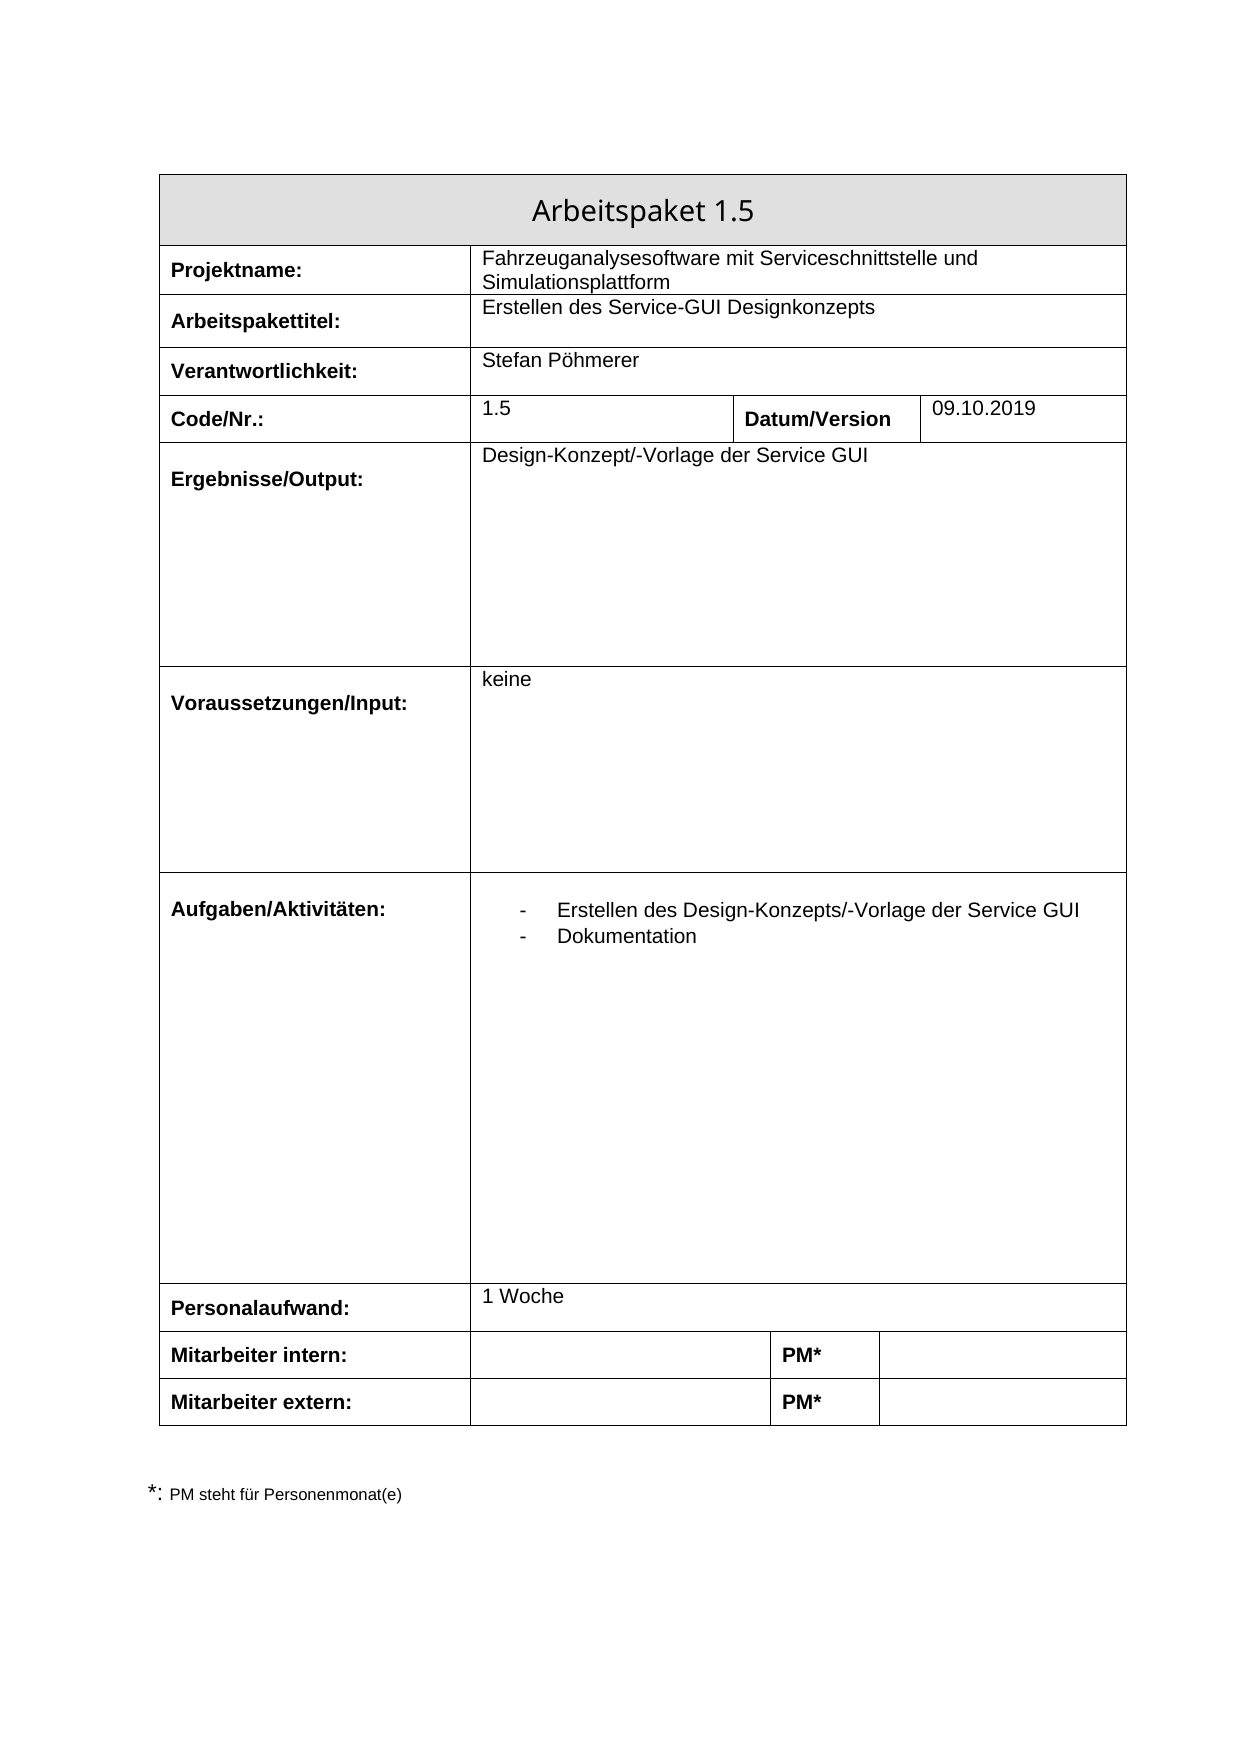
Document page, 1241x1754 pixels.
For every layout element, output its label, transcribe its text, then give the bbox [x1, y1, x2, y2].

table_cell PM* [771, 1379, 879, 1425]
table_cell keine [471, 667, 1126, 872]
table_cell Design-Konzept/-Vorlage der Service GUI [471, 443, 1126, 666]
table_cell Mitarbeiter extern: [160, 1379, 470, 1425]
table_cell Aufgaben/Aktivitäten: [160, 873, 470, 1283]
table_cell 1.5 [471, 396, 733, 442]
table_cell Erstellen des Design-Konzepts/-Vorlage der Service GUI Dokumentation [471, 873, 1126, 1283]
table_cell Voraussetzungen/Input: [160, 667, 470, 872]
table_cell [471, 1332, 770, 1378]
table_cell Arbeitspakettitel: [160, 295, 470, 347]
table_cell [880, 1332, 1126, 1378]
table_cell PM* [771, 1332, 879, 1378]
table_cell Mitarbeiter intern: [160, 1332, 470, 1378]
table_cell Datum/Version [734, 396, 920, 442]
table_cell Verantwortlichkeit: [160, 348, 470, 394]
table_cell [880, 1379, 1126, 1425]
table_cell 1 Woche [471, 1284, 1126, 1331]
table_header Arbeitspaket 1.5 [160, 175, 1126, 245]
table_cell Erstellen des Service-GUI Designkonzepts [471, 295, 1126, 347]
text *: PM steht für Personenmonat(e) [148, 1479, 1093, 1505]
table_cell Stefan Pöhmerer [471, 348, 1126, 394]
table_cell Fahrzeuganalysesoftware mit Serviceschnittstelle und Simulationsplattform [471, 246, 1126, 294]
table_cell Projektname: [160, 246, 470, 294]
table_cell Personalaufwand: [160, 1284, 470, 1331]
table_cell Ergebnisse/Output: [160, 443, 470, 666]
table_cell [471, 1379, 770, 1425]
table_cell Code/Nr.: [160, 396, 470, 442]
table_cell 09.10.2019 [921, 396, 1126, 442]
